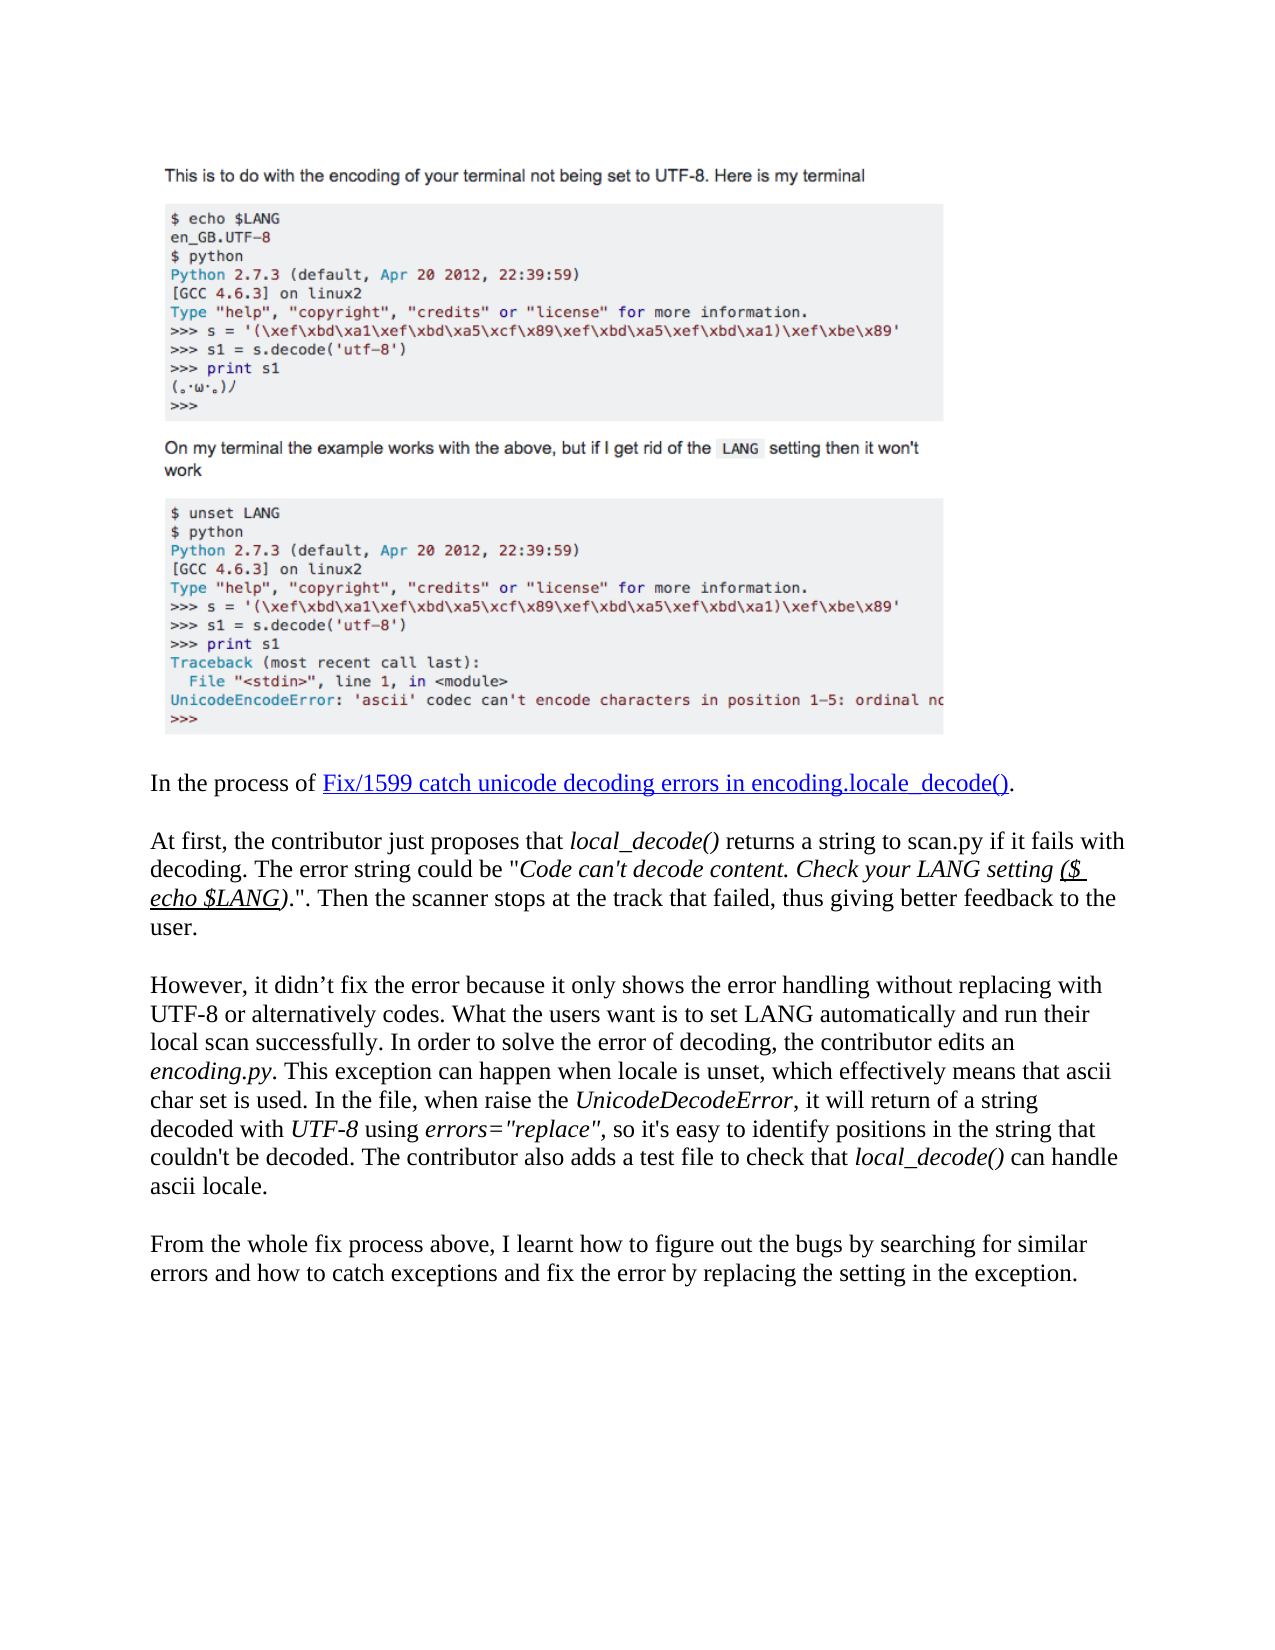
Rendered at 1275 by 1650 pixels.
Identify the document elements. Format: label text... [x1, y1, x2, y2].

text However, it didn’t fix the error because it only shows the error handling without replacing with UTF-8 or alternatively codes. What the users want is to set LANG automatically and run their local scan successfully. In order to solve the error of decoding, the contributor edits an encoding.py. This exception can happen when locale is unset, which effectively means that ascii char set is used. In the file, when raise the UnicodeDecodeError, it will return of a string decoded with UTF-8 using errors="replace", so it's easy to identify positions in the string that couldn't be decoded. The contributor also adds a test file to check that local_decode() can handle ascii locale. [150, 970, 1125, 1200]
text At first, the contributor just proposes that local_decode() returns a string to scan.py if it fails with decoding. The error string could be "Code can't decode content. Check your LANG setting ($ echo $LANG).". Then the scanner stops at the track that failed, thus giving better feedback to the user. [150, 826, 1125, 941]
text In the process of Fix/1599 catch unicode decoding errors in encoding.locale_decode(). [150, 768, 1125, 797]
text From the whole fix process above, I learnt how to figure out the bugs by searching for similar errors and how to catch exceptions and fix the error by replacing the setting in the exception. [150, 1229, 1125, 1287]
picture [150, 150, 961, 739]
